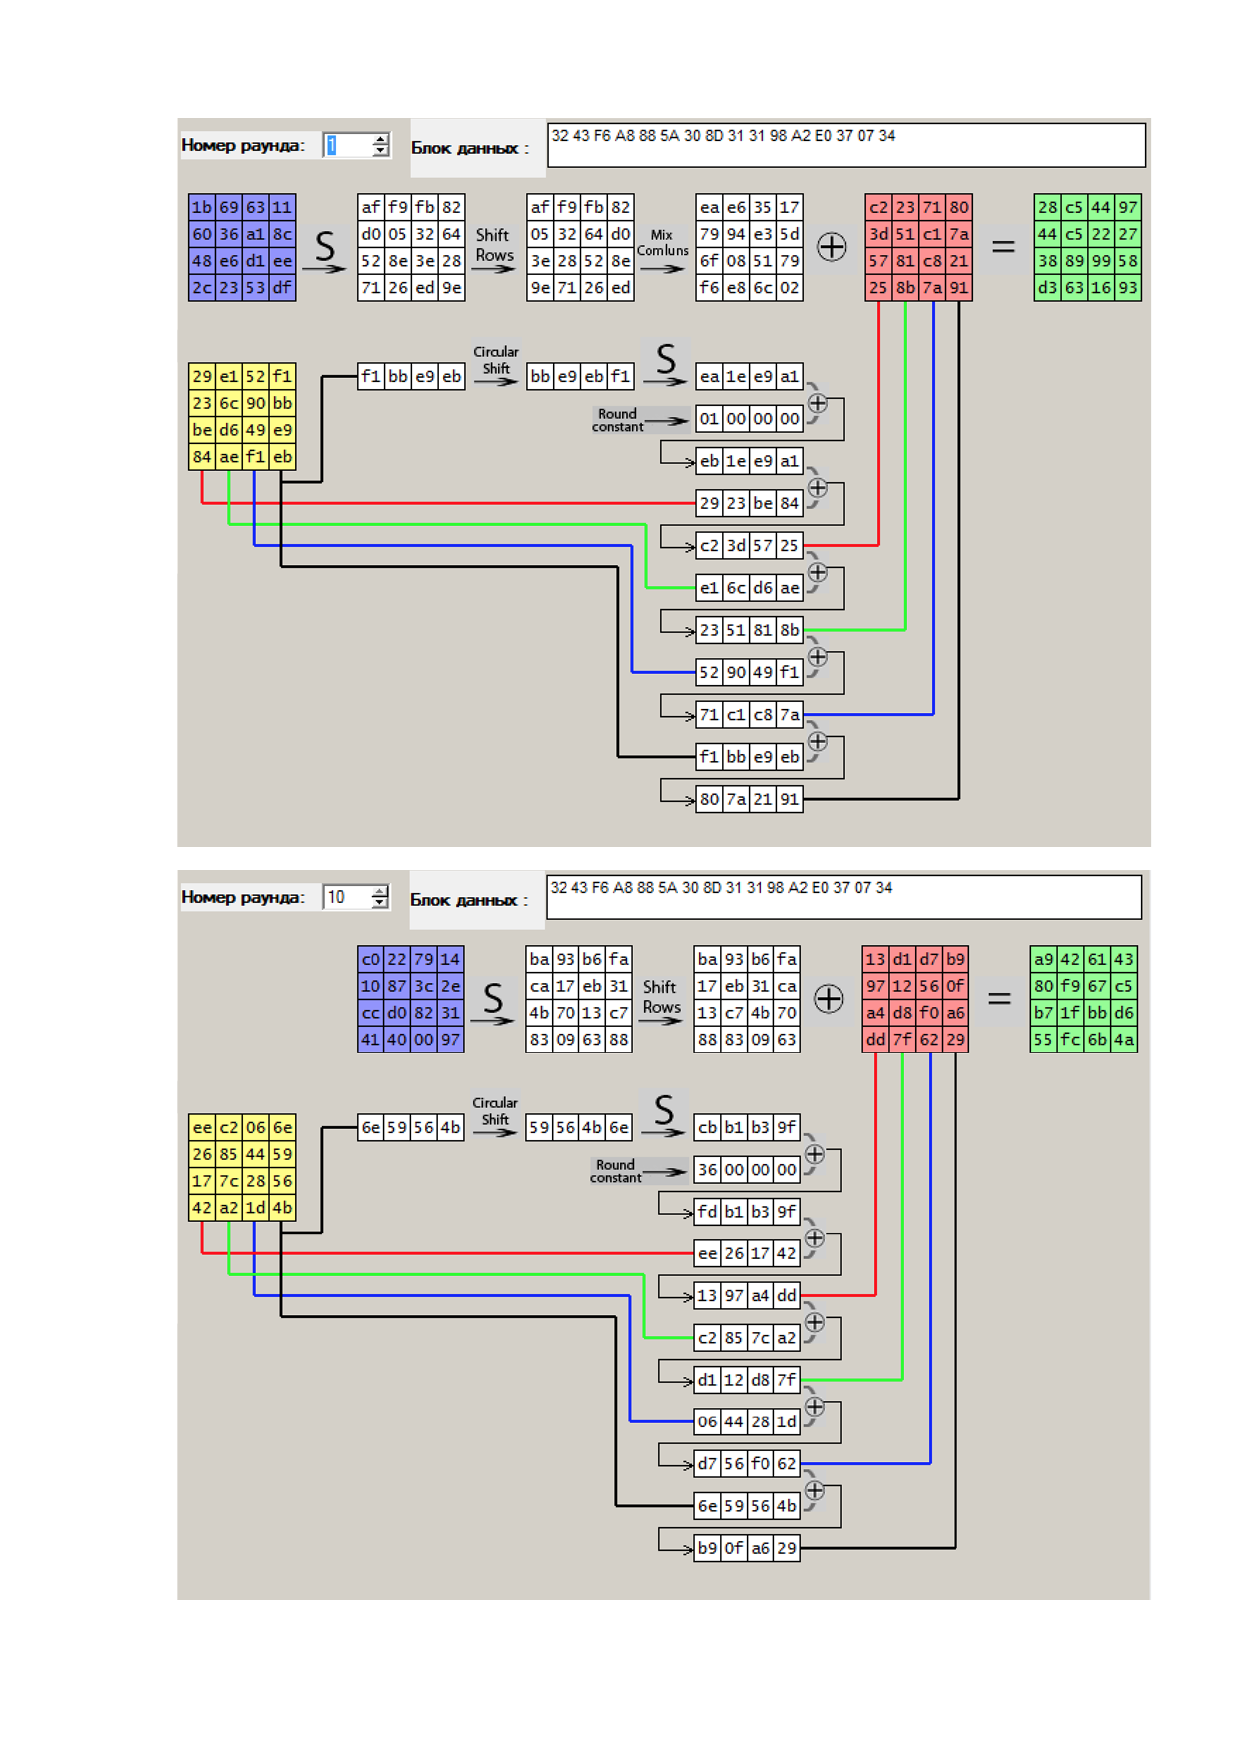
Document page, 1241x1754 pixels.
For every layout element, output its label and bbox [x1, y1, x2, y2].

picture [177, 870, 1152, 1600]
picture [177, 118, 1152, 847]
